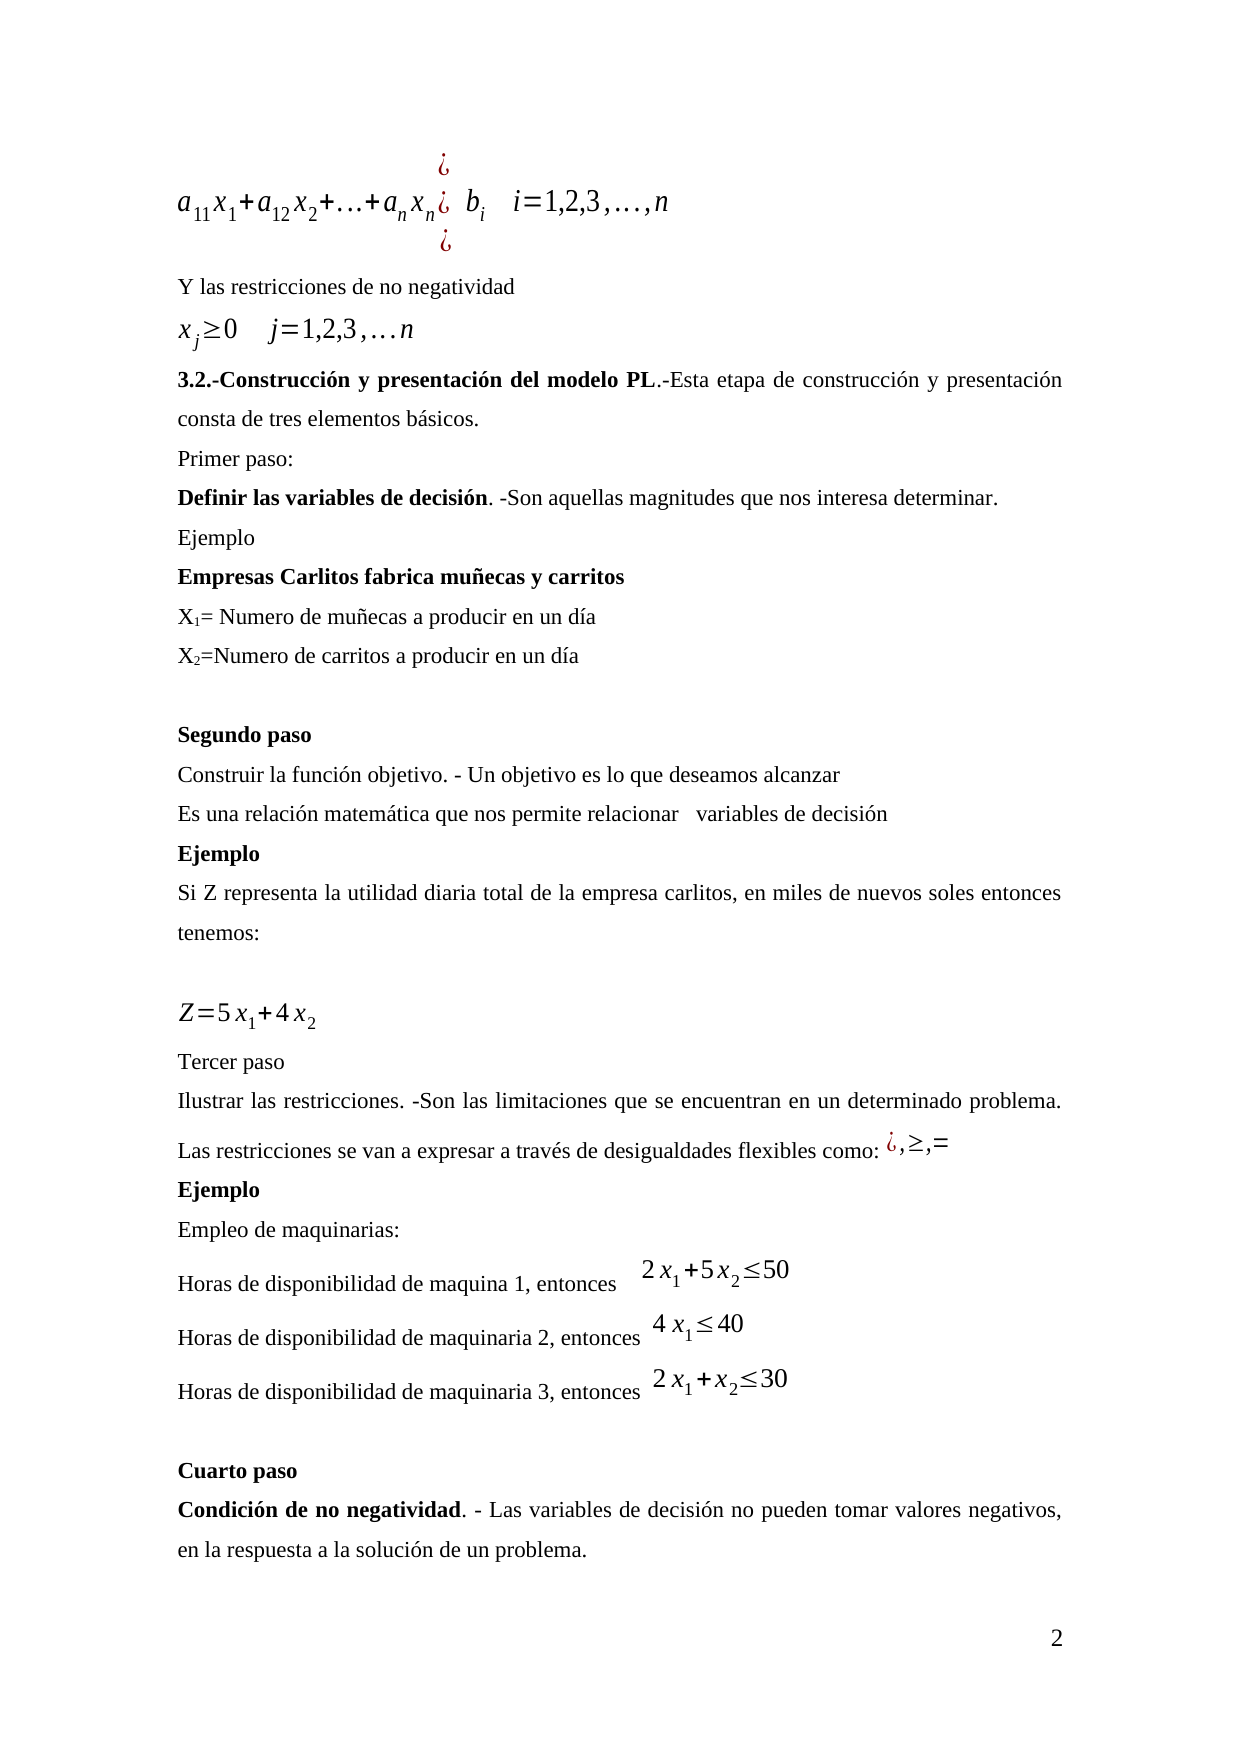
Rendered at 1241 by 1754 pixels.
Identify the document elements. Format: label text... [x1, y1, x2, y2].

text Ejemplo [177, 1176, 1063, 1203]
text Horas de disponibilidad de maquinaria 3, entonces [177, 1363, 1063, 1404]
text Si Z representa la utilidad diaria total de la empresa carlitos, en miles de nuevos soles entonces tenemos: [177, 879, 1063, 945]
text Construir la función objetivo. - Un objetivo es lo que deseamos alcanzar [177, 761, 1063, 787]
text Ilustrar las restricciones. -Son las limitaciones que se encuentran en un determinado problema. Las restricciones se van a expresar a través de desigualdades flexibles como: [177, 1087, 1063, 1163]
text Empleo de maquinarias: [177, 1216, 1063, 1242]
text Y las restricciones de no negatividad [177, 273, 1063, 299]
text 3.2.-Construcción y presentación del modelo PL.-Esta etapa de construcción y presentación consta de tres elementos básicos. [177, 366, 1063, 432]
text Horas de disponibilidad de maquinaria 2, entonces [177, 1309, 1063, 1350]
text Empresas Carlitos fabrica muñecas y carritos [177, 563, 1063, 590]
text Tercer paso [177, 1048, 1063, 1074]
text Segundo paso [177, 721, 1063, 748]
text Es una relación matemática que nos permite relacionar variables de decisión [177, 800, 1063, 827]
text Cuarto paso [177, 1457, 1063, 1483]
text X1= Numero de muñecas a producir en un día [177, 603, 1063, 629]
text Condición de no negatividad. - Las variables de decisión no pueden tomar valores negativos, en la respuesta a la solución de un problema. [177, 1496, 1063, 1562]
text Horas de disponibilidad de maquina 1, entonces [177, 1255, 1063, 1296]
text X2=Numero de carritos a producir en un día [177, 642, 1063, 669]
text Ejemplo [177, 524, 1063, 550]
text Primer paso: [177, 445, 1063, 471]
text Definir las variables de decisión. -Son aquellas magnitudes que nos interesa determinar. [177, 484, 1063, 511]
text Ejemplo [177, 840, 1063, 866]
